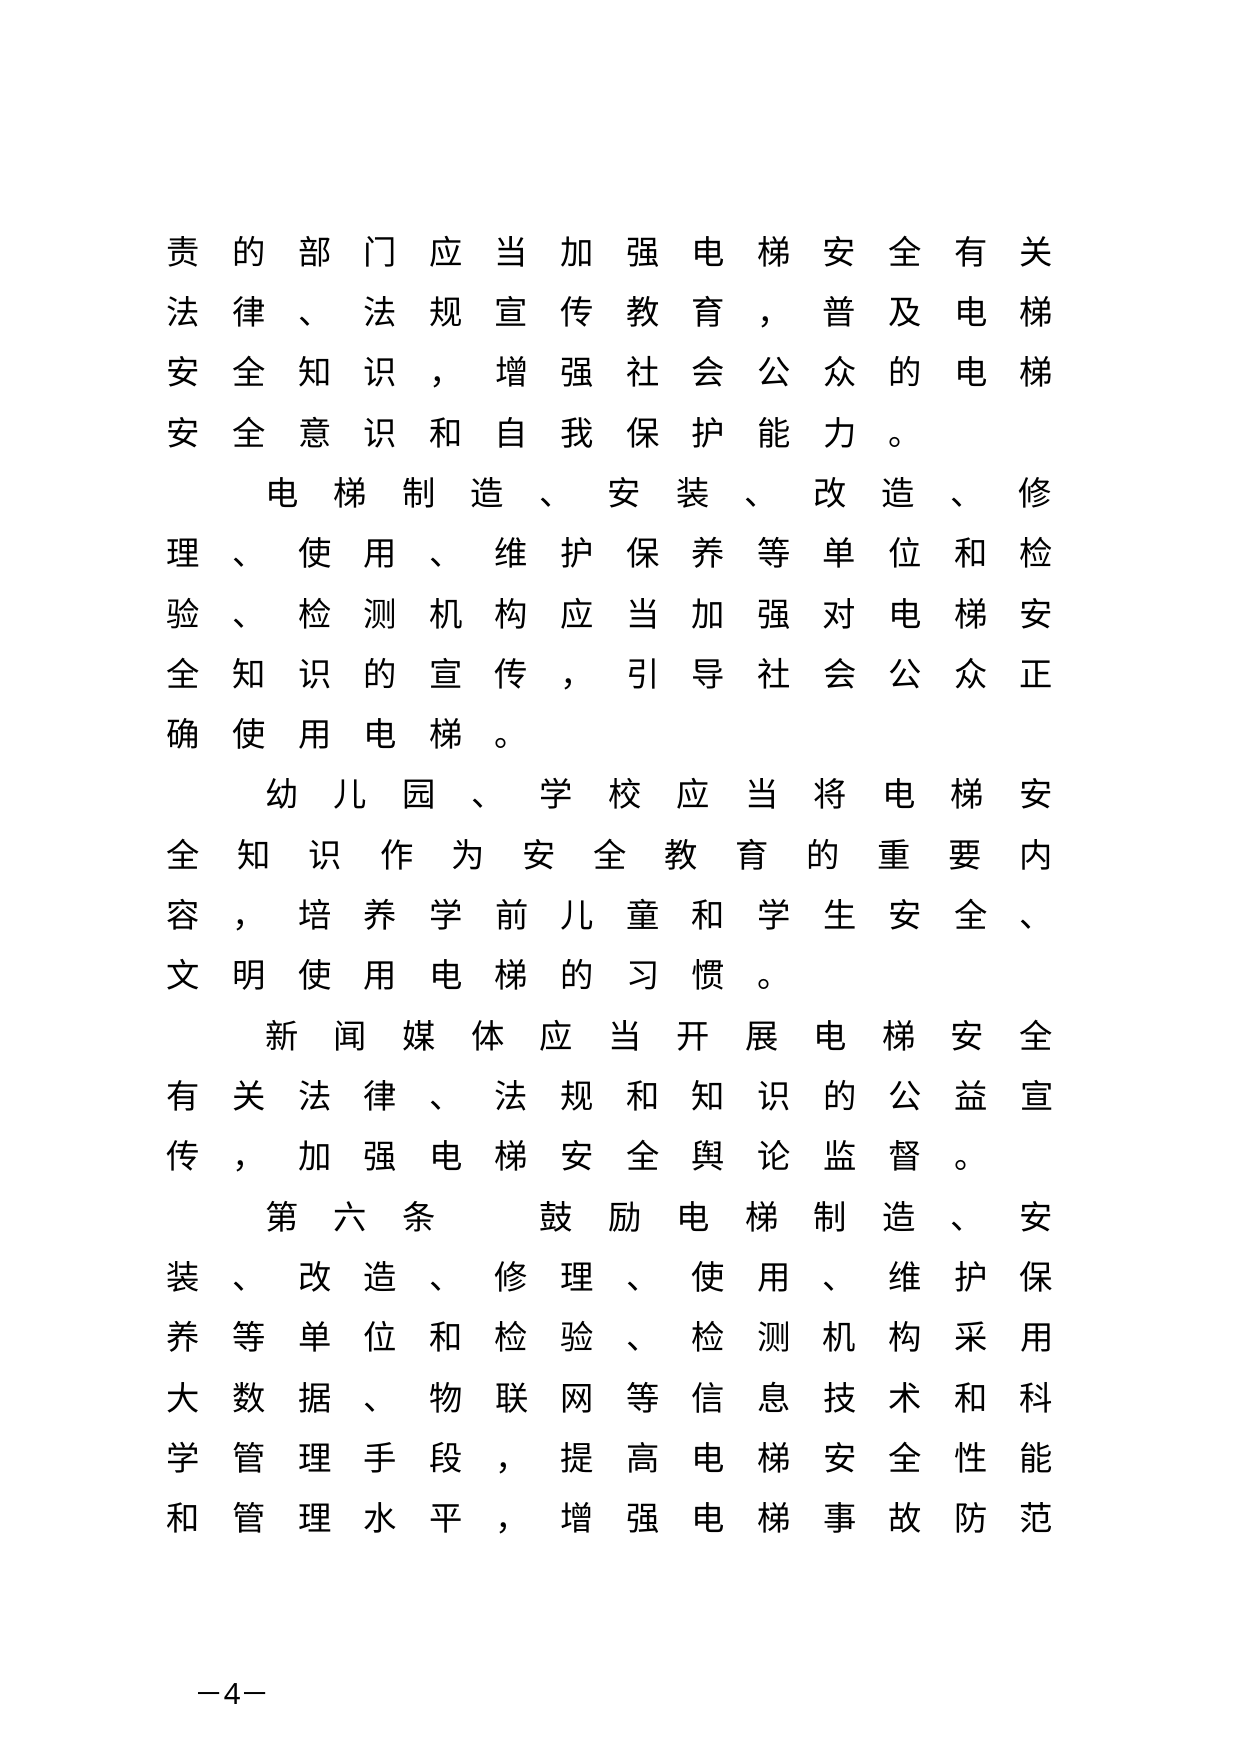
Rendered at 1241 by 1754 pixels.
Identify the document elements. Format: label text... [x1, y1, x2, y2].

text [167, 1184, 1085, 1546]
text 电梯制造、安装、改造、修理、使用、维护保养等单位和检验、检测机构应当加强对电梯安全知识的宣传，引导社会公众正确使用电梯。 [167, 461, 1085, 762]
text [167, 219, 1085, 461]
text 新闻媒体应当开展电梯安全有关法律、法规和知识的公益宣传，加强电梯安全舆论监督。 [167, 1003, 1085, 1184]
text 幼儿园、学校应当将电梯安全知识作为安全教育的重要内容，培养学前儿童和学生安全、文明使用电梯的习惯。 [167, 762, 1085, 1003]
